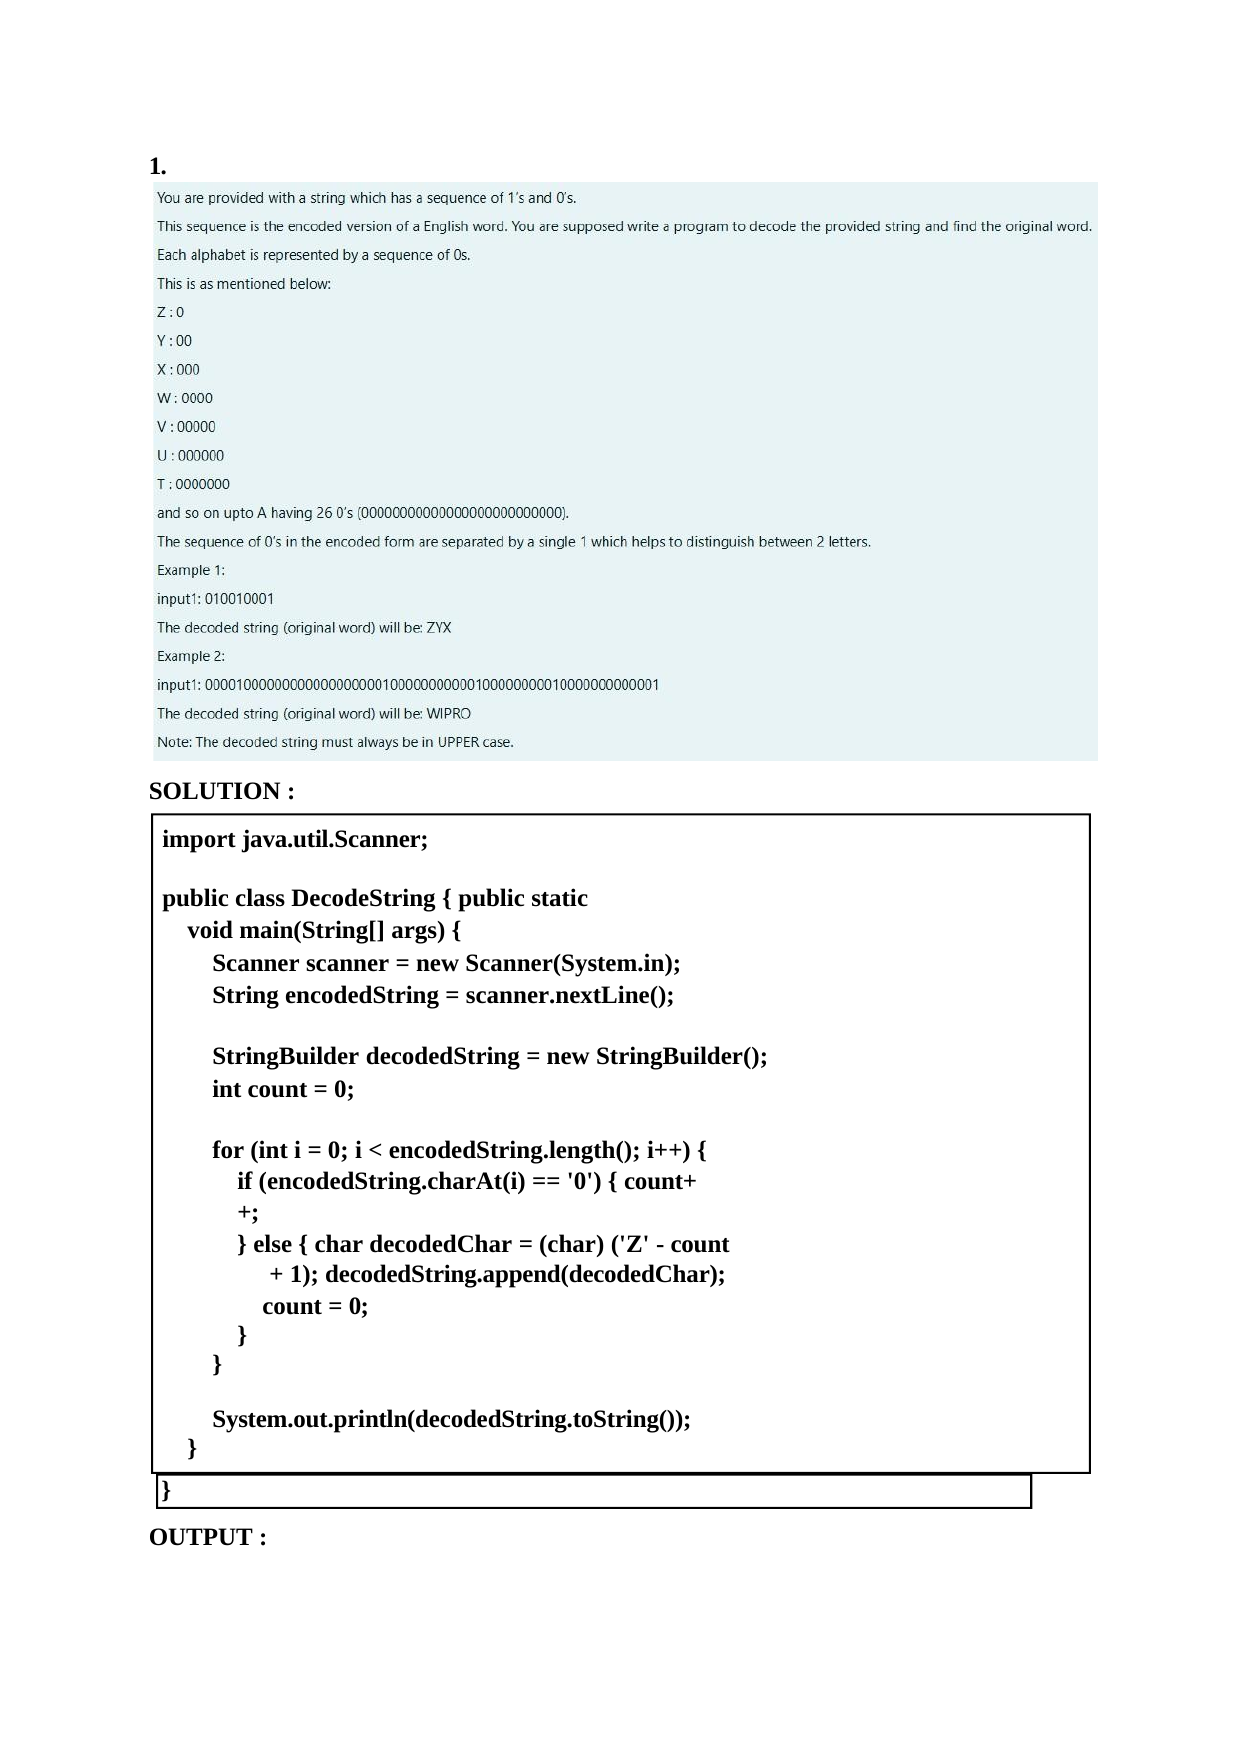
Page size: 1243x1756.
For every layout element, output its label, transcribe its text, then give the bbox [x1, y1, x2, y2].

text SOLUTION : [148, 195, 1105, 805]
picture [153, 182, 1098, 195]
text OUTPUT : [148, 824, 1105, 1551]
text 1. [148, 151, 1105, 179]
